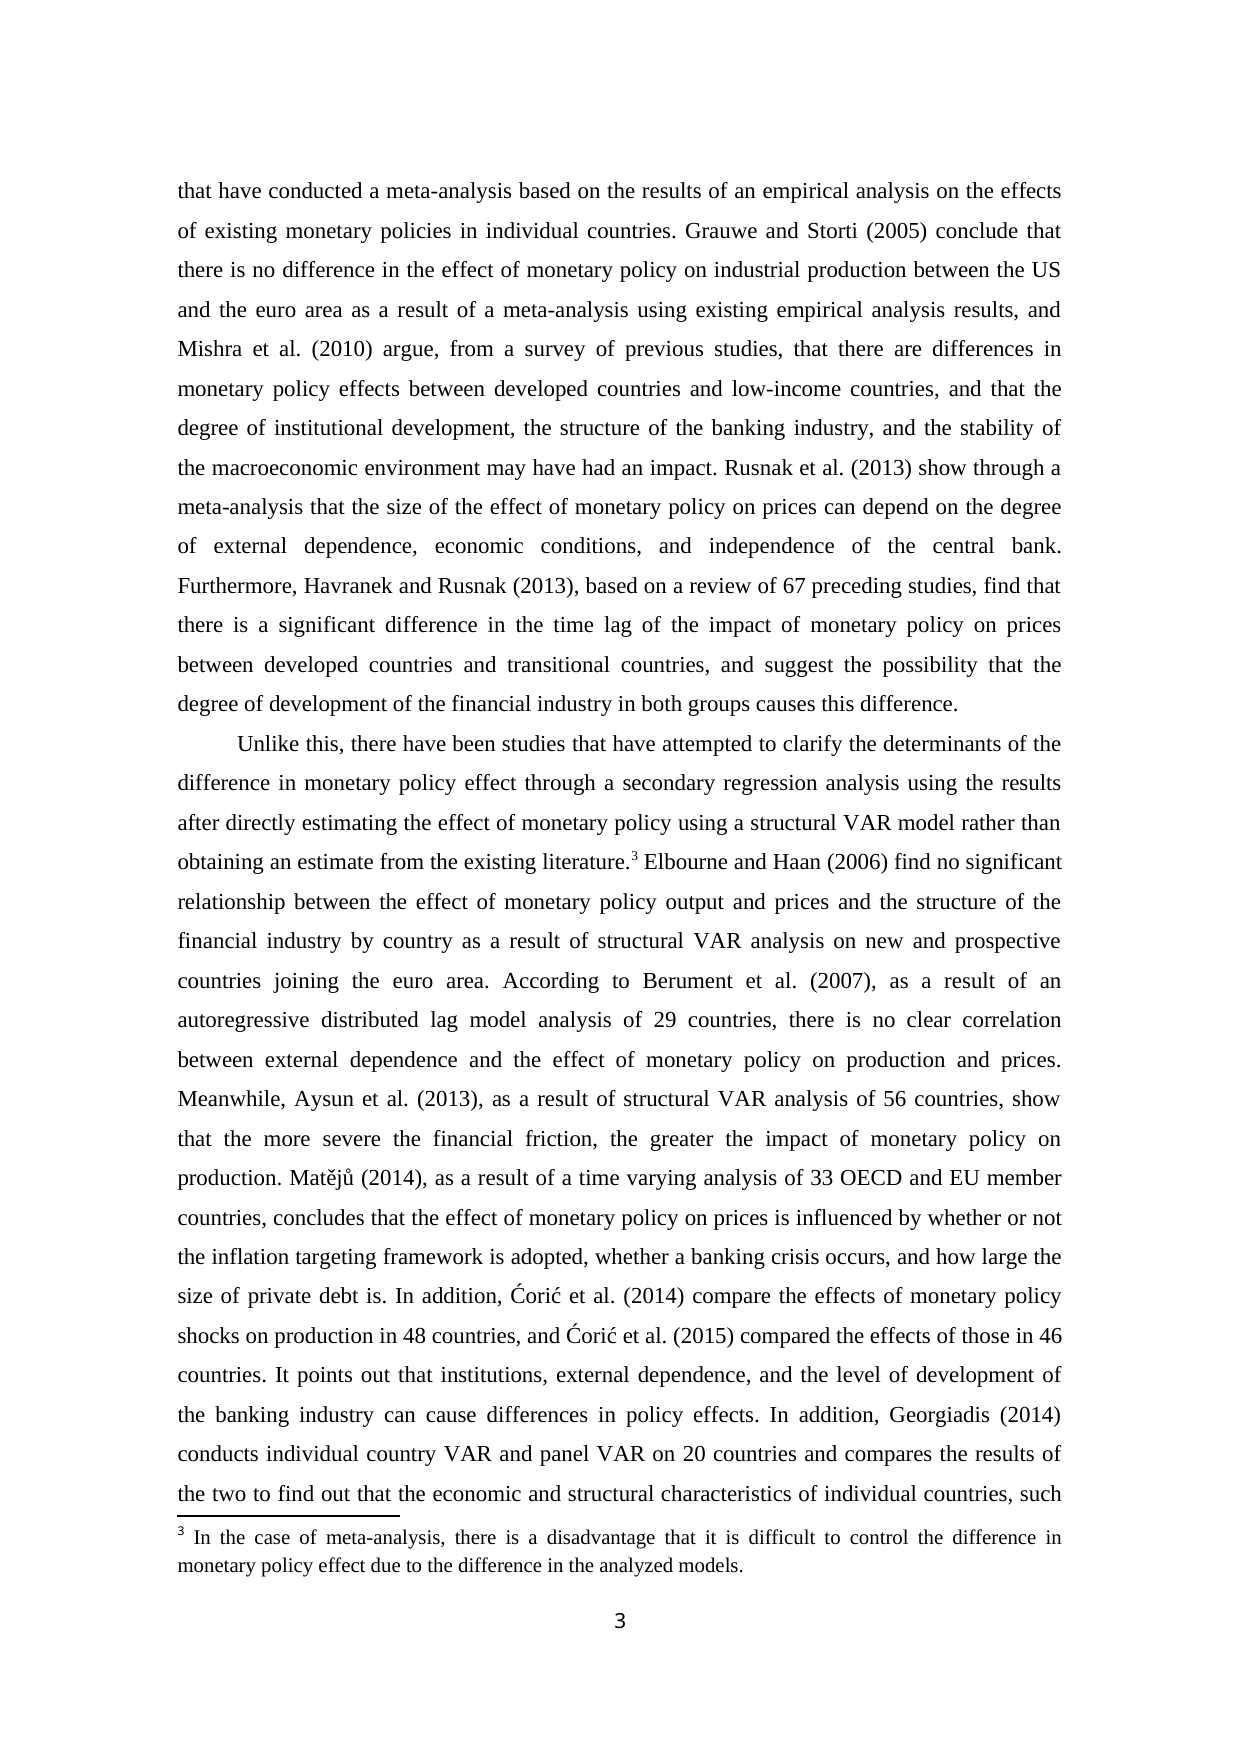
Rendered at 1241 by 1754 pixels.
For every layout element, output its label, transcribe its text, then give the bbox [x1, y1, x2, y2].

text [177, 730, 1063, 1506]
